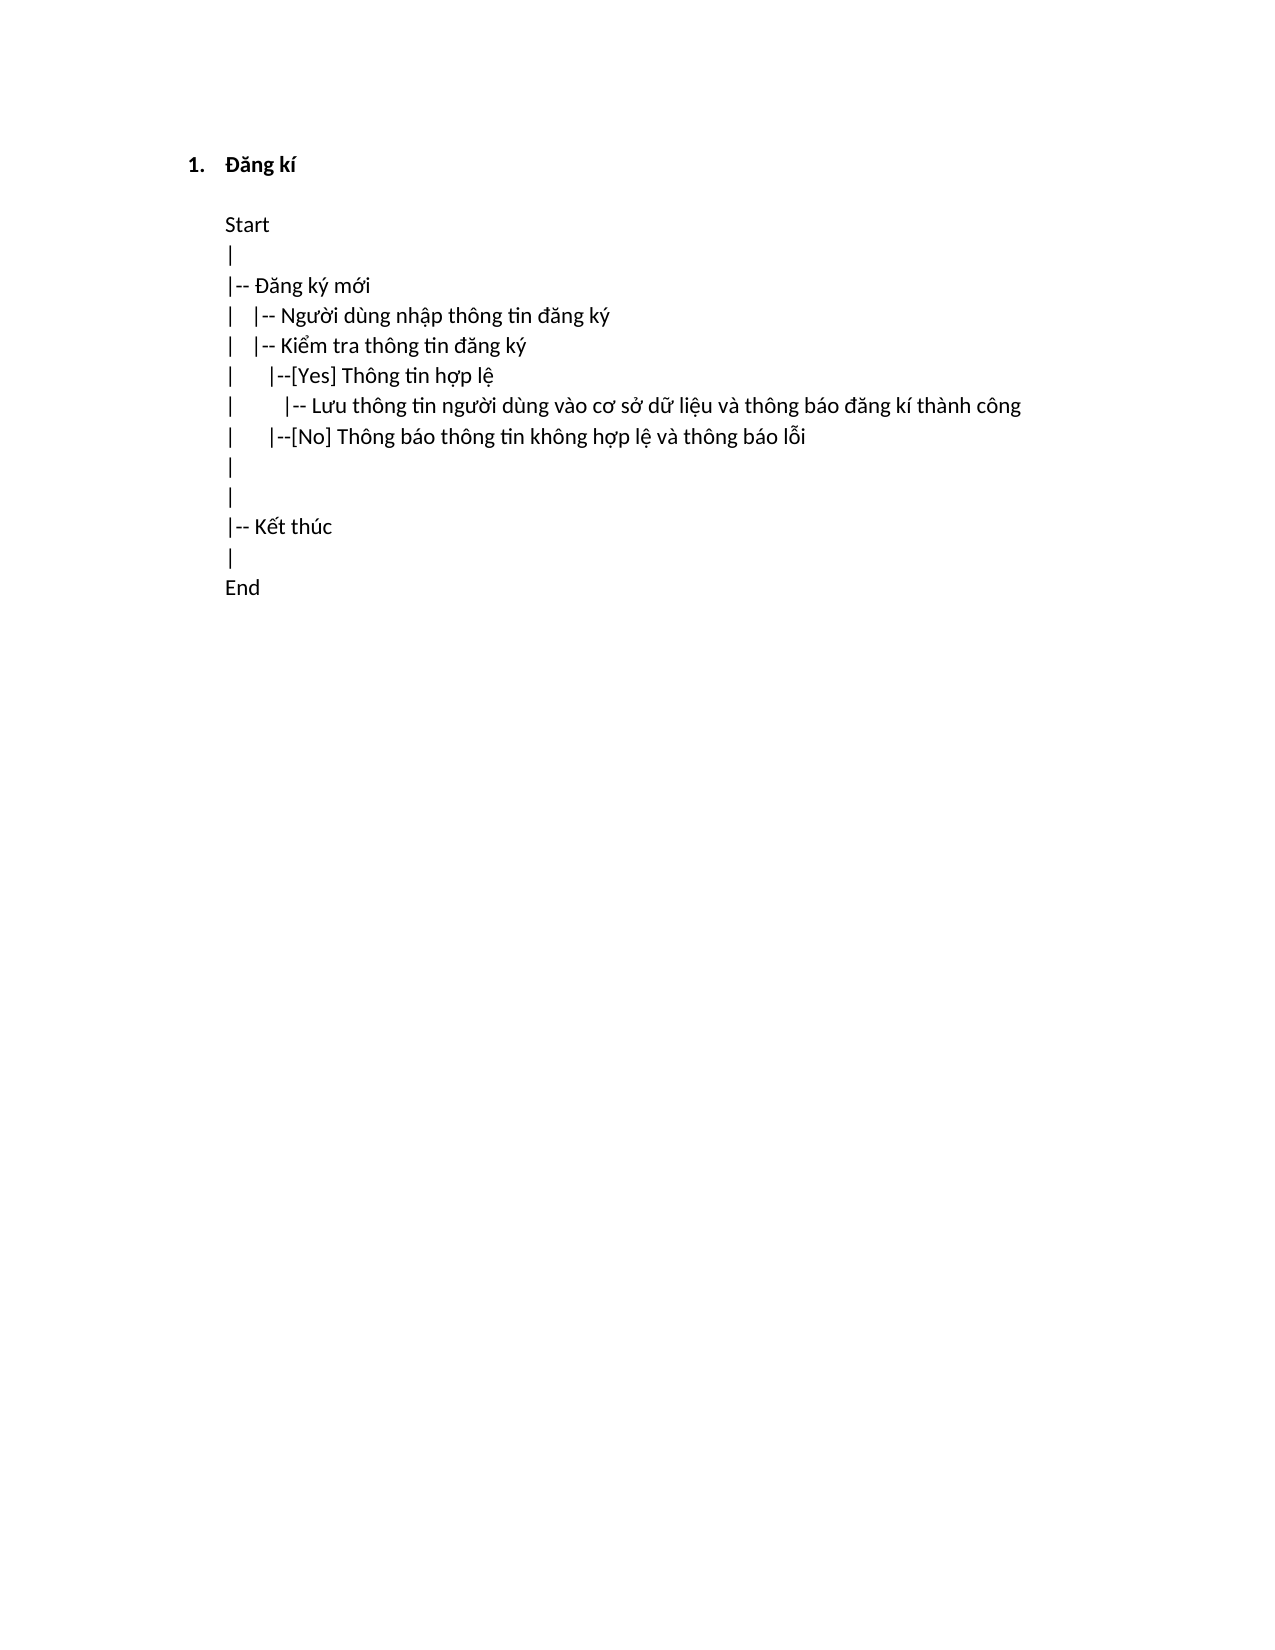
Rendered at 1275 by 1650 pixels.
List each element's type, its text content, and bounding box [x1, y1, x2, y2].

list | [225, 241, 1125, 269]
list |-- Đăng ký mới [225, 271, 1125, 299]
list | |--[Yes] Thông tin hợp lệ [225, 361, 1125, 389]
list | |--[No] Thông báo thông tin không hợp lệ và thông báo lỗi [225, 422, 1125, 450]
list Start [225, 210, 1125, 238]
list | [225, 452, 1125, 480]
list | |-- Kiểm tra thông tin đăng ký [225, 331, 1125, 359]
list Đăng kí [187, 150, 1125, 178]
list End [225, 573, 1125, 601]
list |-- Kết thúc [225, 512, 1125, 541]
list | |-- Người dùng nhập thông tin đăng ký [225, 301, 1125, 329]
list | [225, 482, 1125, 510]
list | |-- Lưu thông tin người dùng vào cơ sở dữ liệu và thông báo đăng kí thành công [225, 392, 1125, 420]
list | [225, 543, 1125, 571]
